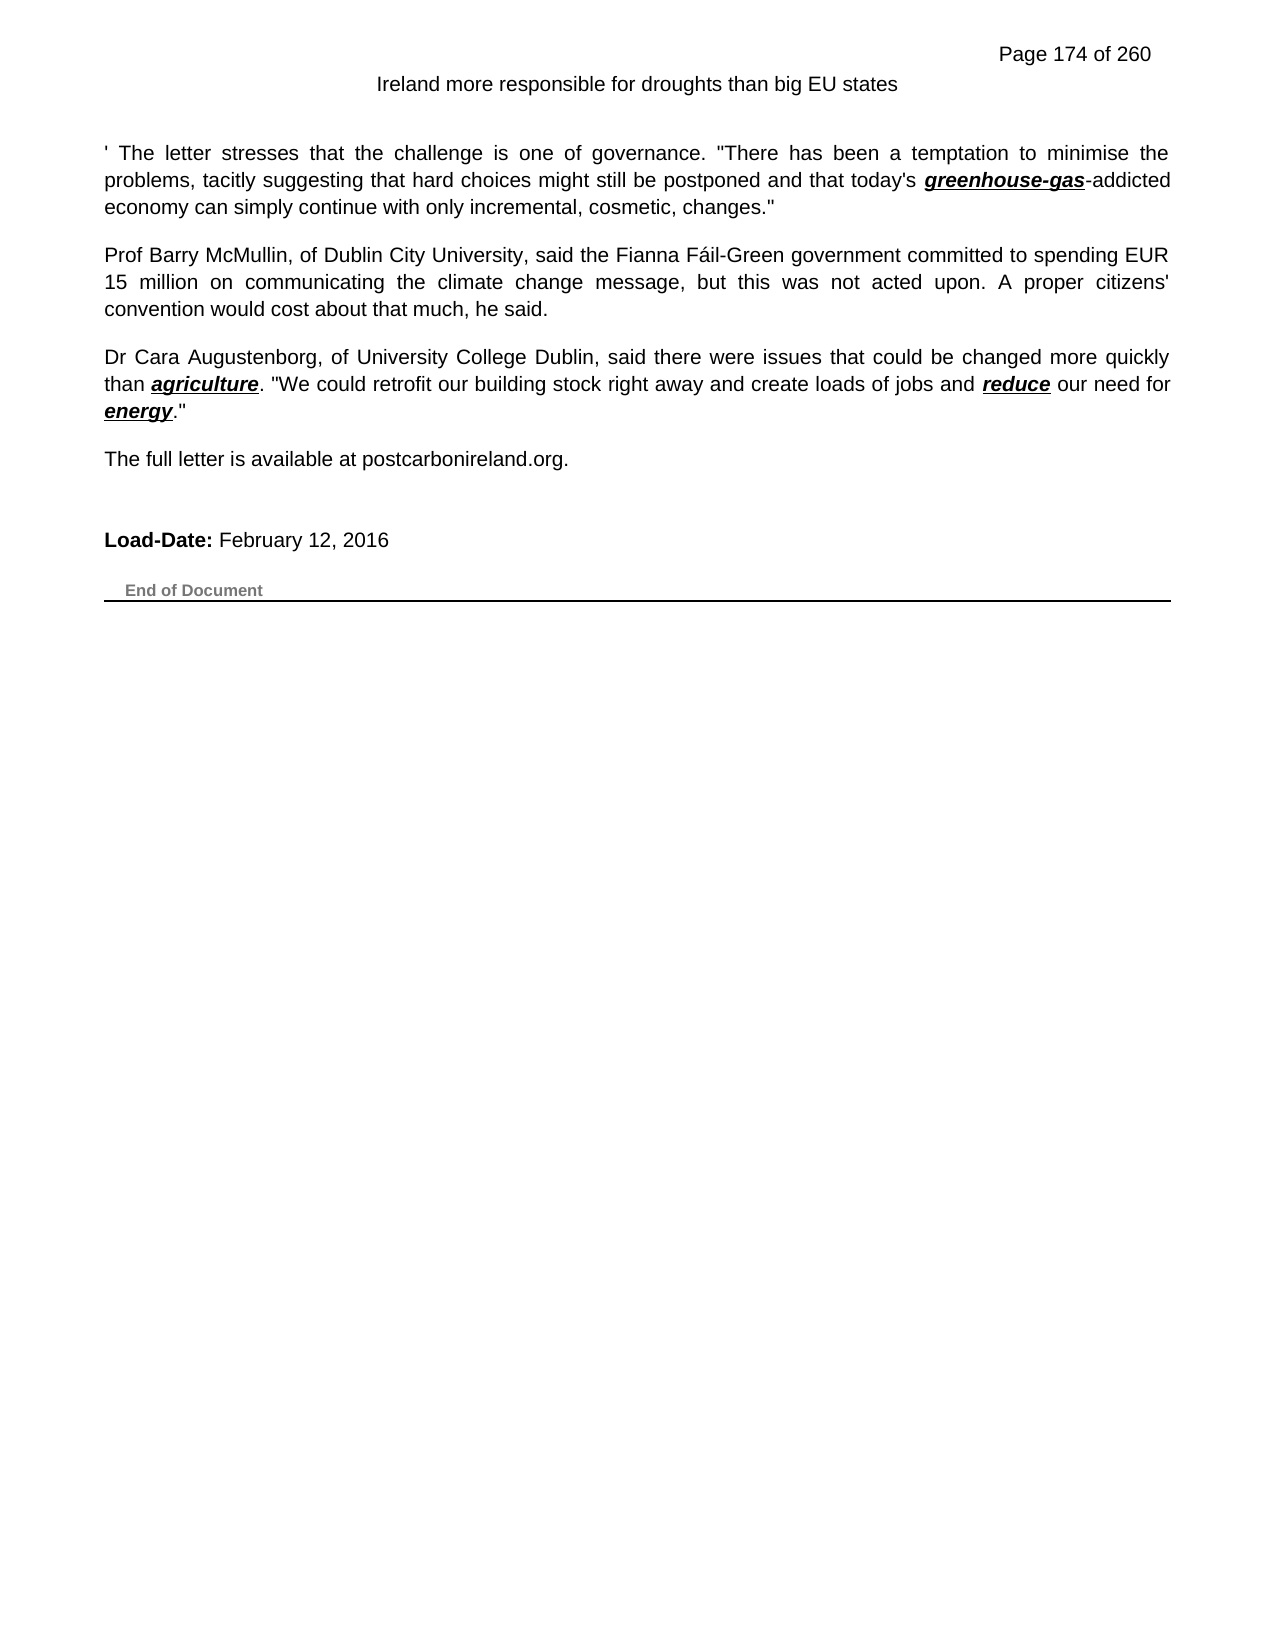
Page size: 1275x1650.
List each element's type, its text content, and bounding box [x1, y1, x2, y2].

text End of Document [125, 580, 1171, 599]
text Load-Date: February 12, 2016 [104, 496, 1171, 552]
text The full letter is available at postcarbonireland.org. [104, 444, 1171, 471]
text Prof Barry McMullin, of Dublin City University, said the Fianna Fáil-Green government committed to spending EUR 15 million on communicating the climate change message, but this was not acted upon. A proper citizens' convention would cost about that much, he said. [104, 239, 1171, 321]
text ' The letter stresses that the challenge is one of governance. "There has been a temptation to minimise the problems, tacitly suggesting that hard choices might still be postponed and that today's greenhouse-gas-addicted economy can simply continue with only incremental, cosmetic, changes." [104, 137, 1171, 219]
text Dr Cara Augustenborg, of University College Dublin, said there were issues that could be changed more quickly than agriculture. "We could retrofit our building stock right away and create loads of jobs and reduce our need for energy." [104, 342, 1171, 423]
